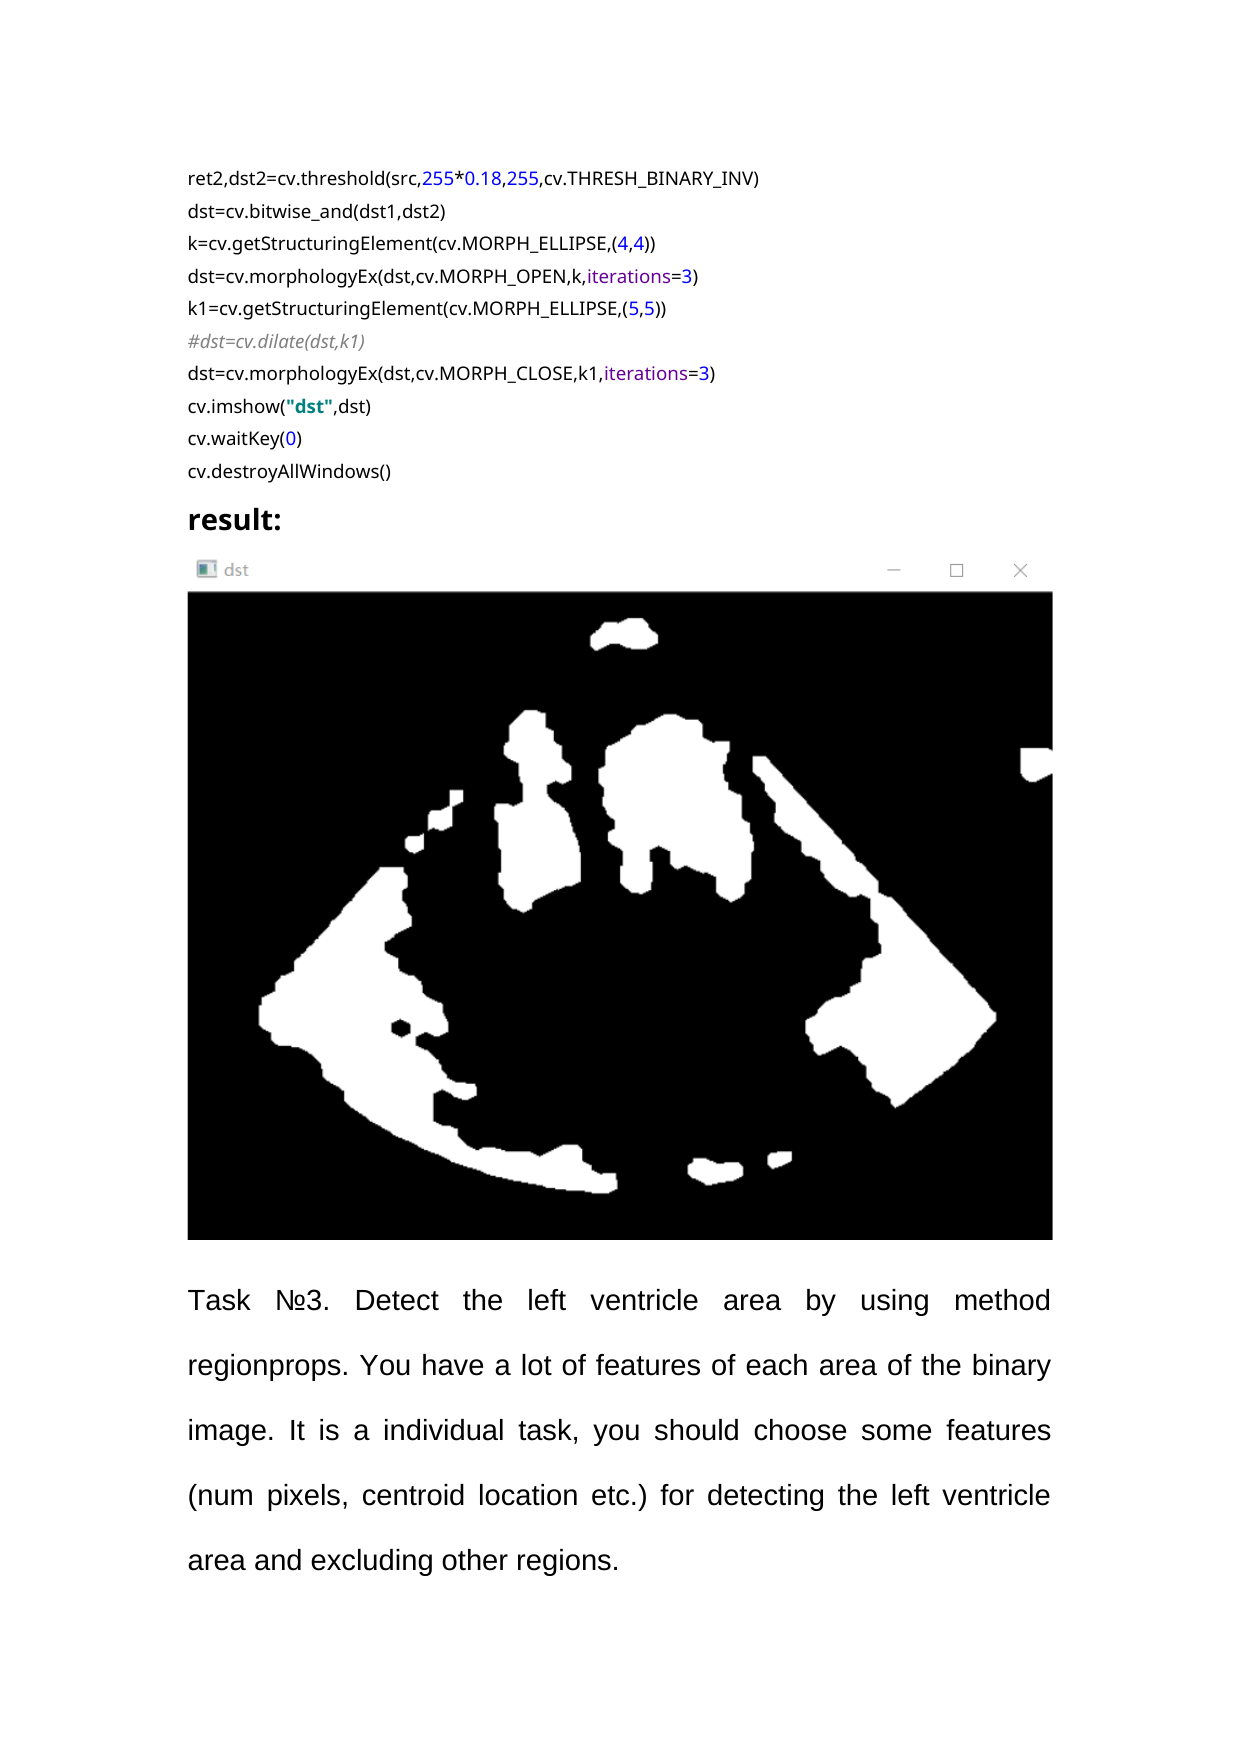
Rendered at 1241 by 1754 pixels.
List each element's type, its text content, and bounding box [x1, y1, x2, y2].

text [187, 162, 1053, 487]
text result: [187, 487, 1053, 552]
picture [187, 552, 1053, 1240]
text Task №3. Detect the left ventricle area by using method regionprops. You have a lot of features of each area of the binary image. It is a individual task, you should choose some features (num pixels, centroid location etc.) for detecting the left ventricle area and excluding other regions. [187, 1267, 1053, 1592]
